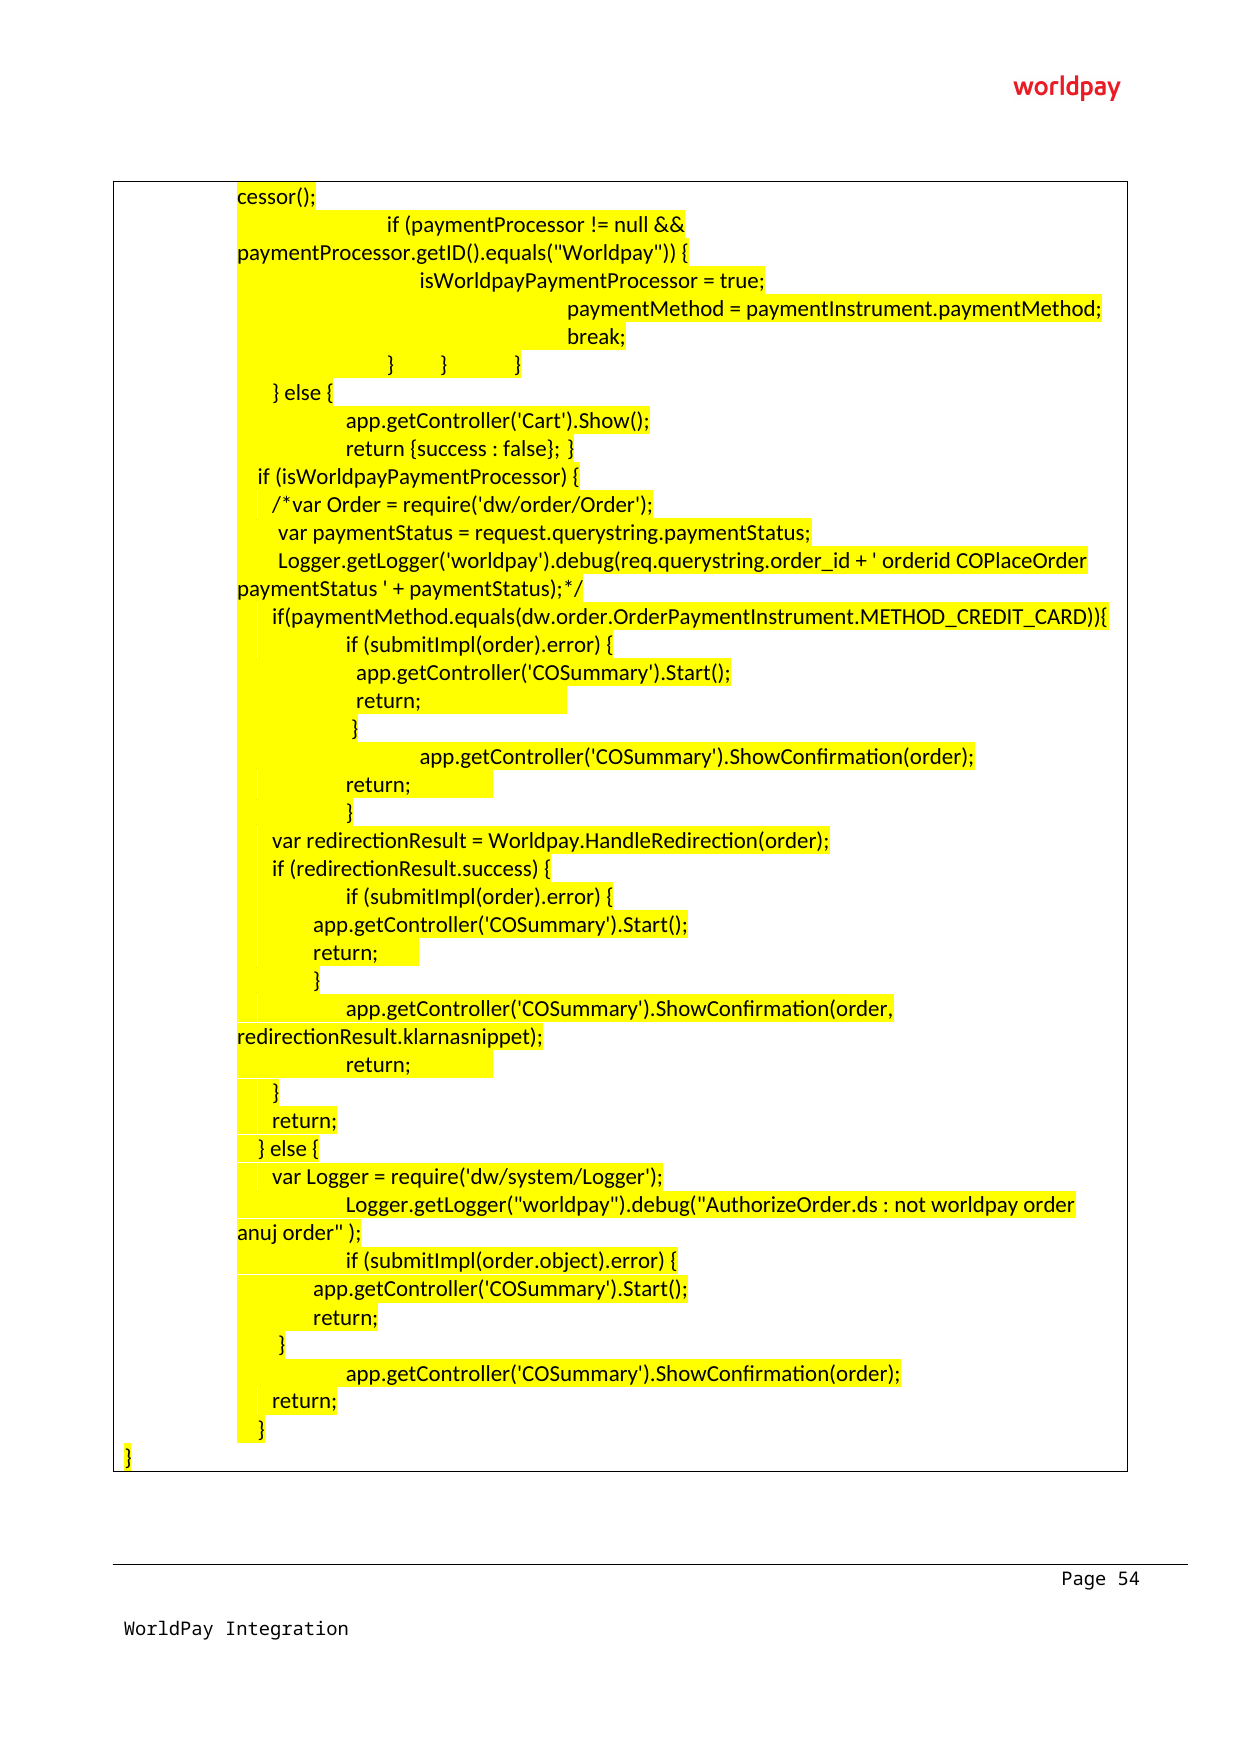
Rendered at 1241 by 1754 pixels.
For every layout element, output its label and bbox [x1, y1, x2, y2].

table_header [114, 182, 1127, 1471]
picture [1012, 75, 1122, 102]
